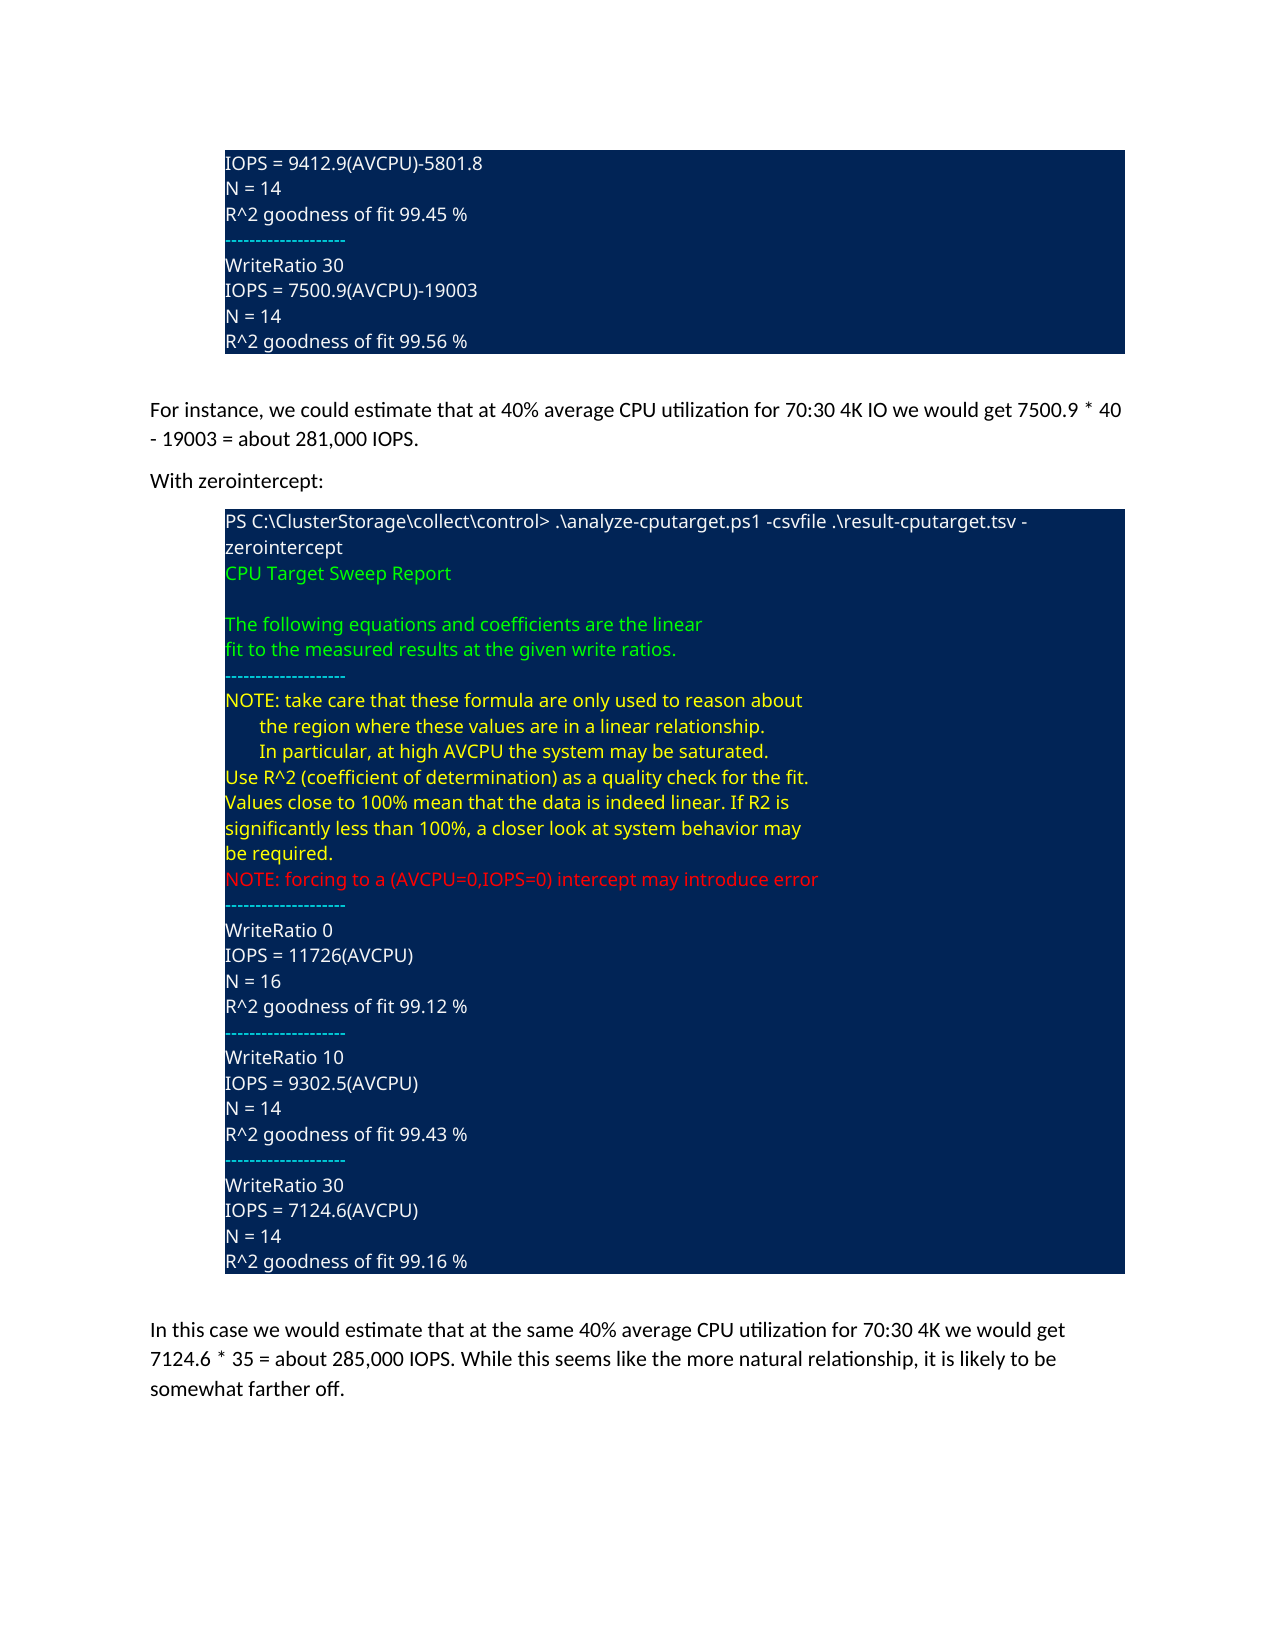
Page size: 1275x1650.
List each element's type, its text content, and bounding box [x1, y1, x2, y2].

text IOPS = 7124.6(AVCPU) [225, 1198, 1125, 1223]
text In particular, at high AVCPU the system may be saturated. [225, 738, 1125, 764]
text -------------------- [225, 892, 1125, 917]
text IOPS = 11726(AVCPU) [225, 943, 1125, 968]
text WriteRatio 0 [225, 917, 1125, 943]
text PS C:\ClusterStorage\collect\control> .\analyze-cputarget.ps1 -csvfile .\result-cputarget.tsv -zerointercept [225, 509, 1125, 560]
text N = 16 [225, 968, 1125, 994]
text Use R^2 (coefficient of determination) as a quality check for the fit. [225, 764, 1125, 789]
text WriteRatio 10 [225, 1045, 1125, 1070]
text fit to the measured results at the given write ratios. [225, 636, 1125, 662]
text the region where these values are in a linear relationship. [225, 713, 1125, 738]
text R^2 goodness of fit 99.45 % [225, 201, 1125, 227]
text WriteRatio 30 [225, 252, 1125, 278]
text -------------------- [225, 1019, 1125, 1045]
text NOTE: forcing to a (AVCPU=0,IOPS=0) intercept may introduce error [225, 866, 1125, 892]
text NOTE: take care that these formula are only used to reason about [225, 687, 1125, 713]
text IOPS = 9302.5(AVCPU) [225, 1070, 1125, 1096]
text be required. [225, 841, 1125, 866]
text significantly less than 100%, a closer look at system behavior may [225, 815, 1125, 841]
text IOPS = 9412.9(AVCPU)-5801.8 [225, 150, 1125, 176]
text -------------------- [225, 662, 1125, 687]
text For instance, we could estimate that at 40% average CPU utilization for 70:30 4K IO we would get 7500.9 * 40 - 19003 = about 281,000 IOPS. [150, 396, 1125, 452]
text N = 14 [225, 303, 1125, 329]
text The following equations and coefficients are the linear [225, 611, 1125, 636]
text Values close to 100% mean that the data is indeed linear. If R2 is [225, 789, 1125, 815]
text With zerointercept: [150, 467, 1125, 494]
text R^2 goodness of fit 99.12 % [225, 994, 1125, 1019]
text N = 14 [225, 176, 1125, 201]
text R^2 goodness of fit 99.43 % [225, 1121, 1125, 1147]
text N = 14 [225, 1223, 1125, 1249]
text IOPS = 7500.9(AVCPU)-19003 [225, 278, 1125, 303]
text CPU Target Sweep Report [225, 560, 1125, 585]
text WriteRatio 30 [225, 1172, 1125, 1198]
text R^2 goodness of fit 99.16 % [225, 1249, 1125, 1274]
text -------------------- [225, 1147, 1125, 1172]
text R^2 goodness of fit 99.56 % [225, 329, 1125, 354]
text -------------------- [225, 227, 1125, 252]
text In this case we would estimate that at the same 40% average CPU utilization for 70:30 4K we would get 7124.6 * 35 = about 285,000 IOPS. While this seems like the more natural relationship, it is likely to be somewhat farther off. [150, 1316, 1125, 1401]
text N = 14 [225, 1096, 1125, 1121]
